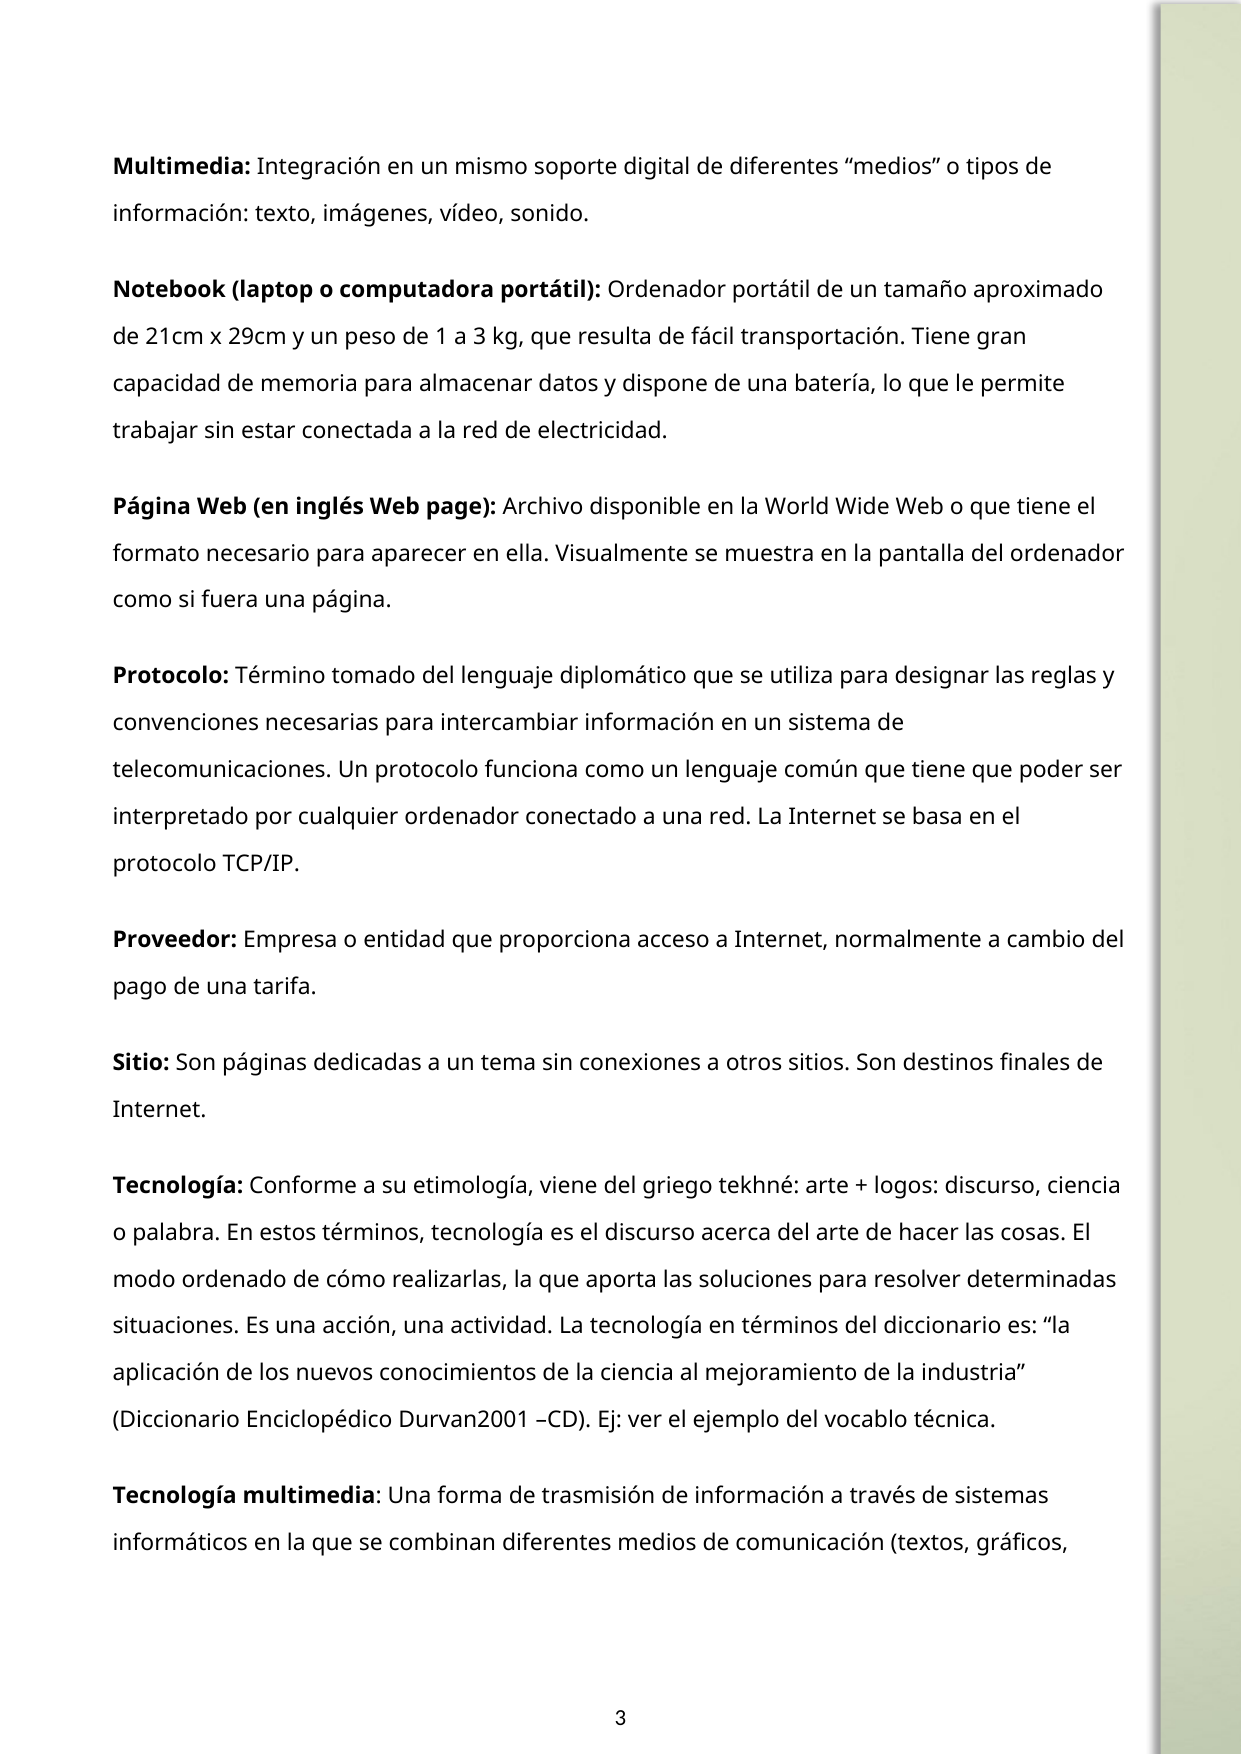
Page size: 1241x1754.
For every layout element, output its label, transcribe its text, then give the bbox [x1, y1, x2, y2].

text Página Web (en inglés Web page): Archivo disponible en la World Wide Web o que tiene el formato necesario para aparecer en ella. Visualmente se muestra en la pantalla del ordenador como si fuera una página. [112, 489, 1128, 614]
text Tecnología: Conforme a su etimología, viene del griego tekhné: arte + logos: discurso, ciencia o palabra. En estos términos, tecnología es el discurso acerca del arte de hacer las cosas. El modo ordenado de cómo realizarlas, la que aporta las soluciones para resolver determinadas situaciones. Es una acción, una actividad. La tecnología en términos del diccionario es: “la aplicación de los nuevos conocimientos de la ciencia al mejoramiento de la industria” (Diccionario Enciclopédico Durvan2001 –CD). Ej: ver el ejemplo del vocablo técnica. [112, 1169, 1128, 1434]
text Multimedia: Integración en un mismo soporte digital de diferentes “medios” o tipos de información: texto, imágenes, vídeo, sonido. [112, 150, 1128, 228]
text Notebook (laptop o computadora portátil): Ordenador portátil de un tamaño aproximado de 21cm x 29cm y un peso de 1 a 3 kg, que resulta de fácil transportación. Tiene gran capacidad de memoria para almacenar datos y dispone de una batería, lo que le permite trabajar sin estar conectada a la red de electricidad. [112, 273, 1128, 445]
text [112, 1479, 1128, 1557]
text Sitio: Son páginas dedicadas a un tema sin conexiones a otros sitios. Son destinos finales de Internet. [112, 1046, 1128, 1124]
text Proveedor: Empresa o entidad que proporciona acceso a Internet, normalmente a cambio del pago de una tarifa. [112, 923, 1128, 1001]
picture [1160, 4, 1241, 1754]
text Protocolo: Término tomado del lenguaje diplomático que se utiliza para designar las reglas y convenciones necesarias para intercambiar información en un sistema de telecomunicaciones. Un protocolo funciona como un lenguaje común que tiene que poder ser interpretado por cualquier ordenador conectado a una red. La Internet se basa en el protocolo TCP/IP. [112, 659, 1128, 878]
